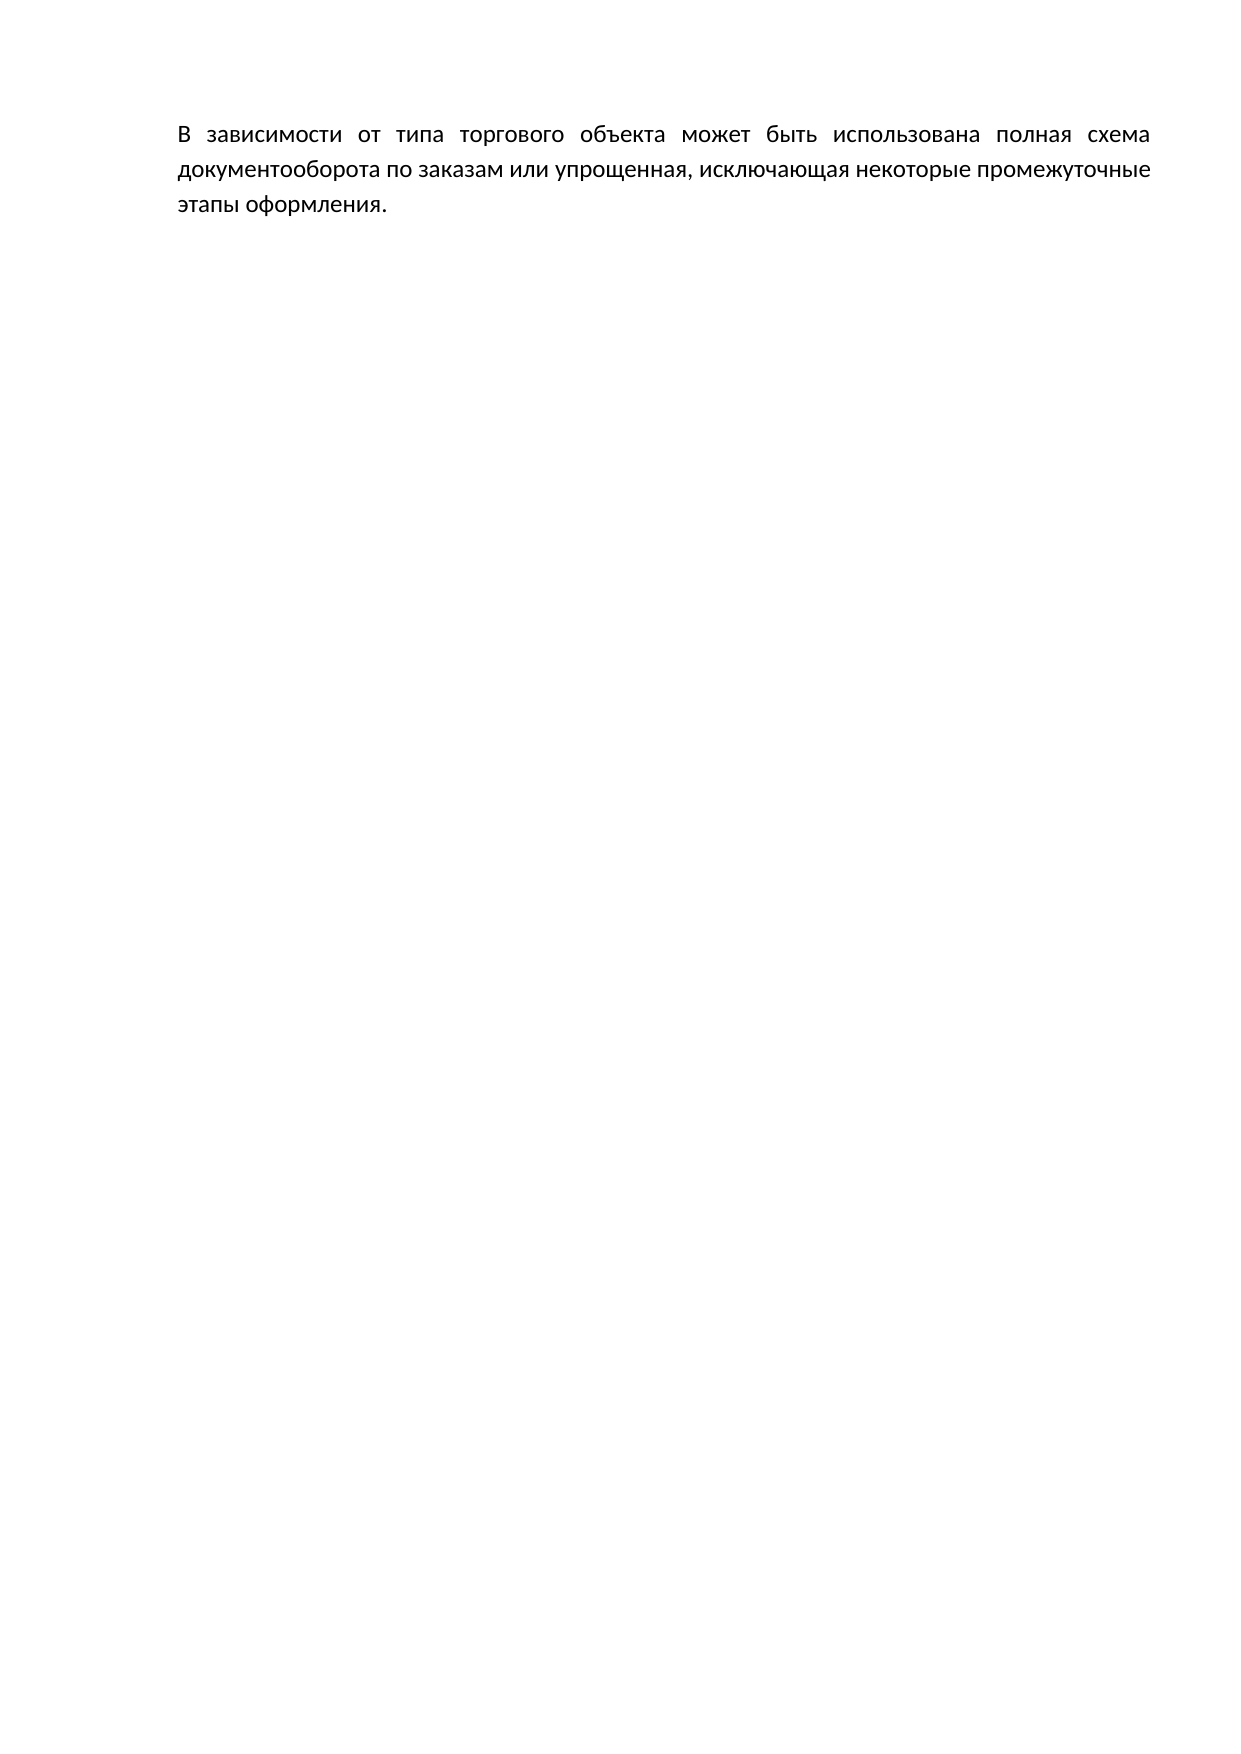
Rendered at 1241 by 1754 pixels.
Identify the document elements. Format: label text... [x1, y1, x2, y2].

text В зависимости от типа торгового объекта может быть использована полная схема документооборота по заказам или упрощенная, исключающая некоторые промежуточные этапы оформления. [177, 118, 1152, 219]
